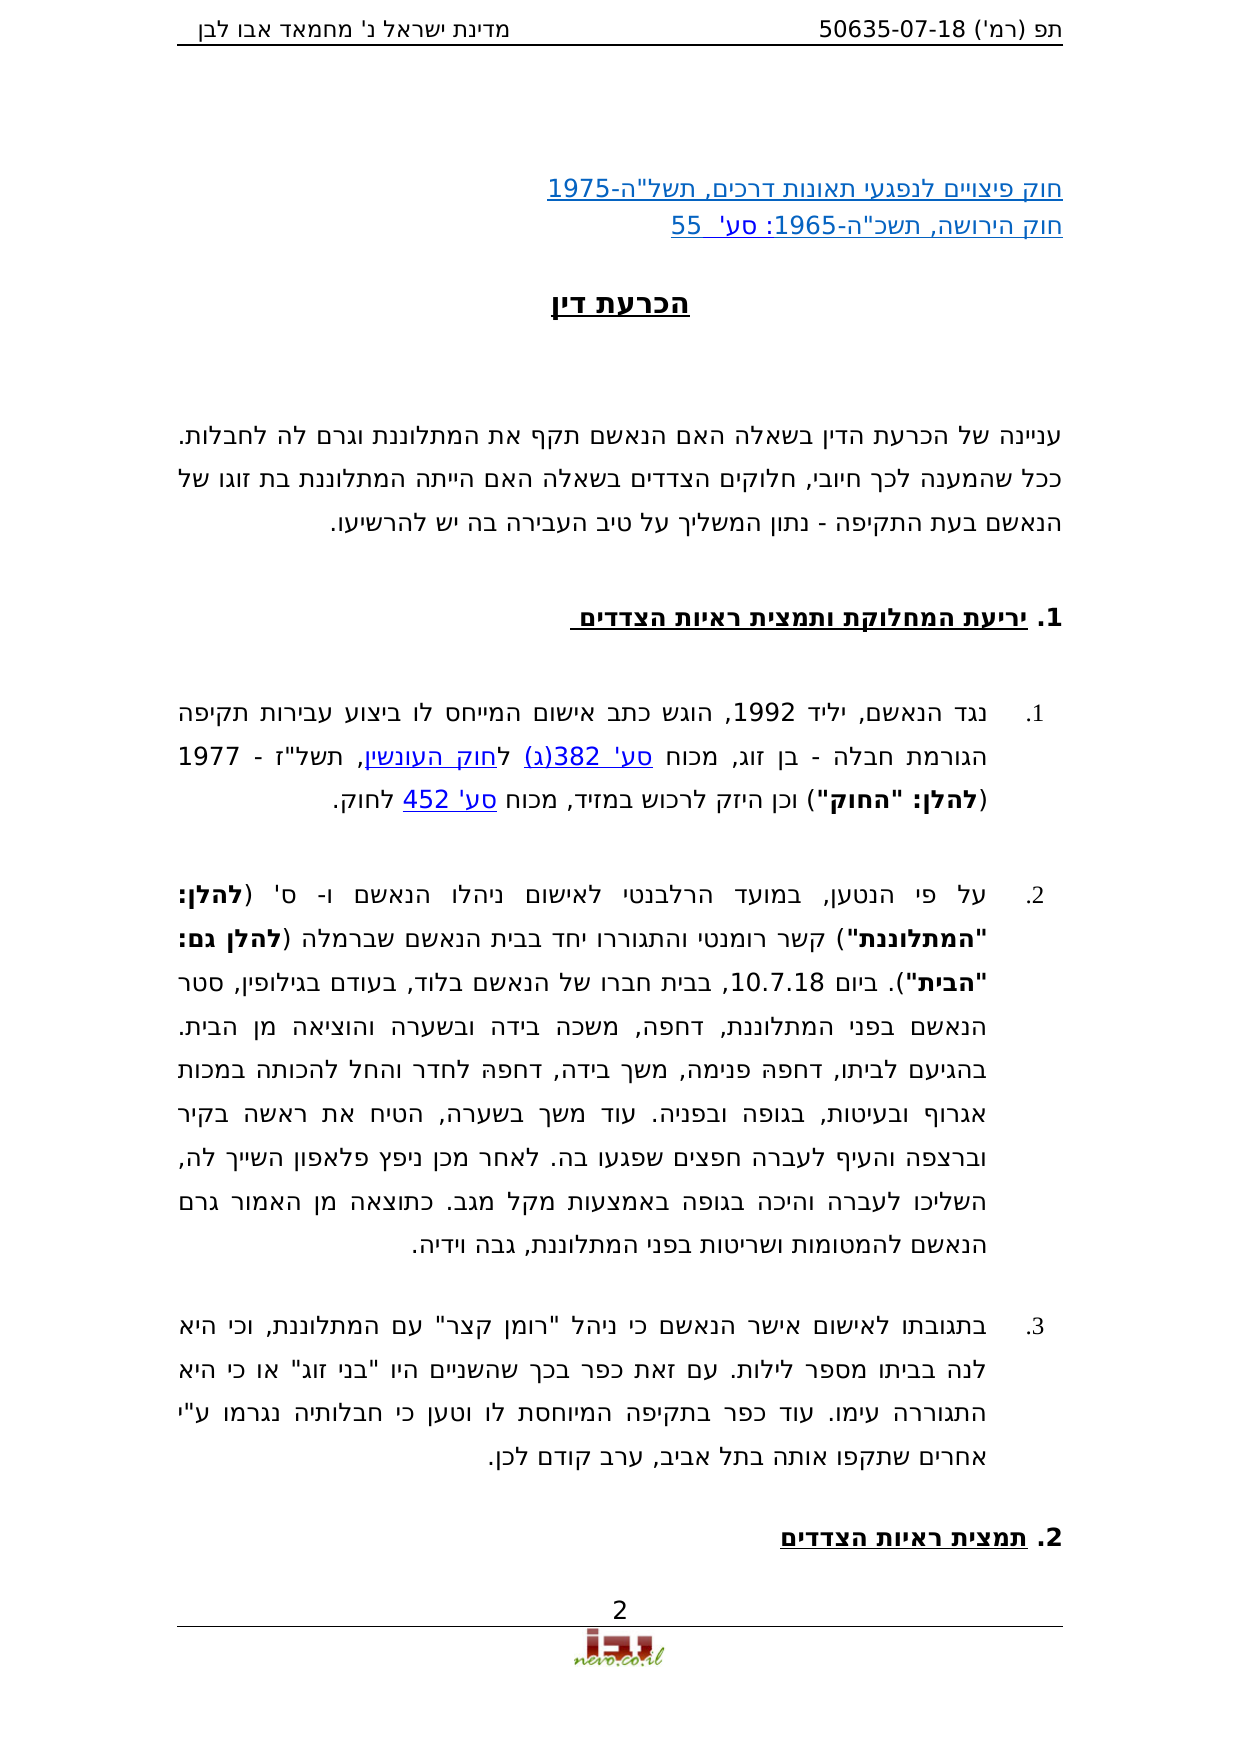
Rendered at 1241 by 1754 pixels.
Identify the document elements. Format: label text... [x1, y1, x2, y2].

text חוק פיצויים לנפגעי תאונות דרכים, תשל"ה-1975 [177, 177, 1063, 202]
text חוק הירושה, תשכ"ה-1965: סע' 55 [177, 215, 1063, 240]
table_header הכרעת דין [161, 286, 1079, 354]
list על פי הנטען, במועד הרלבנטי לאישום ניהלו הנאשם ו- ס' (להלן: "המתלוננת") קשר רומנטי והתגוררו יחד בבית הנאשם שברמלה (להלן גם: "הבית"). ביום 10.7.18, בבית חברו של הנאשם בלוד, בעודם בגילופין, סטר הנאשם בפני המתלוננת, דחפה, משכה בידה ובשערה והוציאה מן הבית. בהגיעם לביתו, דחפהּ פנימה, משך בידה, דחפהּ לחדר והחל להכותה במכות אגרוף ובעיטות, בגופה ובפניה. עוד משך בשערה, הטיח את ראשה בקיר וברצפה והעיף לעברה חפצים שפגעו בה. לאחר מכן ניפץ פלאפון השייך לה, השליכו לעברה והיכה בגופה באמצעות מקל מגב. כתוצאה מן האמור גרם הנאשם להמטומות ושריטות בפני המתלוננת, גבה וידיה. [177, 880, 1026, 1259]
picture [574, 1628, 666, 1667]
list בתגובתו לאישום אישר הנאשם כי ניהל "רומן קצר" עם המתלוננת, וכי היא לנה בביתו מספר לילות. עם זאת כפר בכך שהשניים היו "בני זוג" או כי היא התגוררה עימו. עוד כפר בתקיפה המיוחסת לו וטען כי חבלותיה נגרמו ע"י אחרים שתקפו אותה בתל אביב, ערב קודם לכן. [177, 1311, 1026, 1471]
text עניינה של הכרעת הדין בשאלה האם הנאשם תקף את המתלוננת וגרם לה לחבלות. ככל שהמענה לכך חיובי, חלוקים הצדדים בשאלה האם הייתה המתלוננת בת זוגו של הנאשם בעת התקיפה - נתון המשליך על טיב העבירה בה יש להרשיעו. [177, 421, 1063, 537]
list נגד הנאשם, יליד 1992, הוגש כתב אישום המייחס לו ביצוע עבירות תקיפה הגורמת חבלה - בן זוג, מכוח סע' 382(ג) לחוק העונשין, תשל"ז - 1977 (להלן: "החוק") וכן היזק לרכוש במזיד, מכוח סע' 452 לחוק. [177, 698, 1026, 815]
text 2. תמצית ראיות הצדדים [177, 1523, 1063, 1552]
text 1. יריעת המחלוקת ותמצית ראיות הצדדים [177, 603, 1063, 632]
